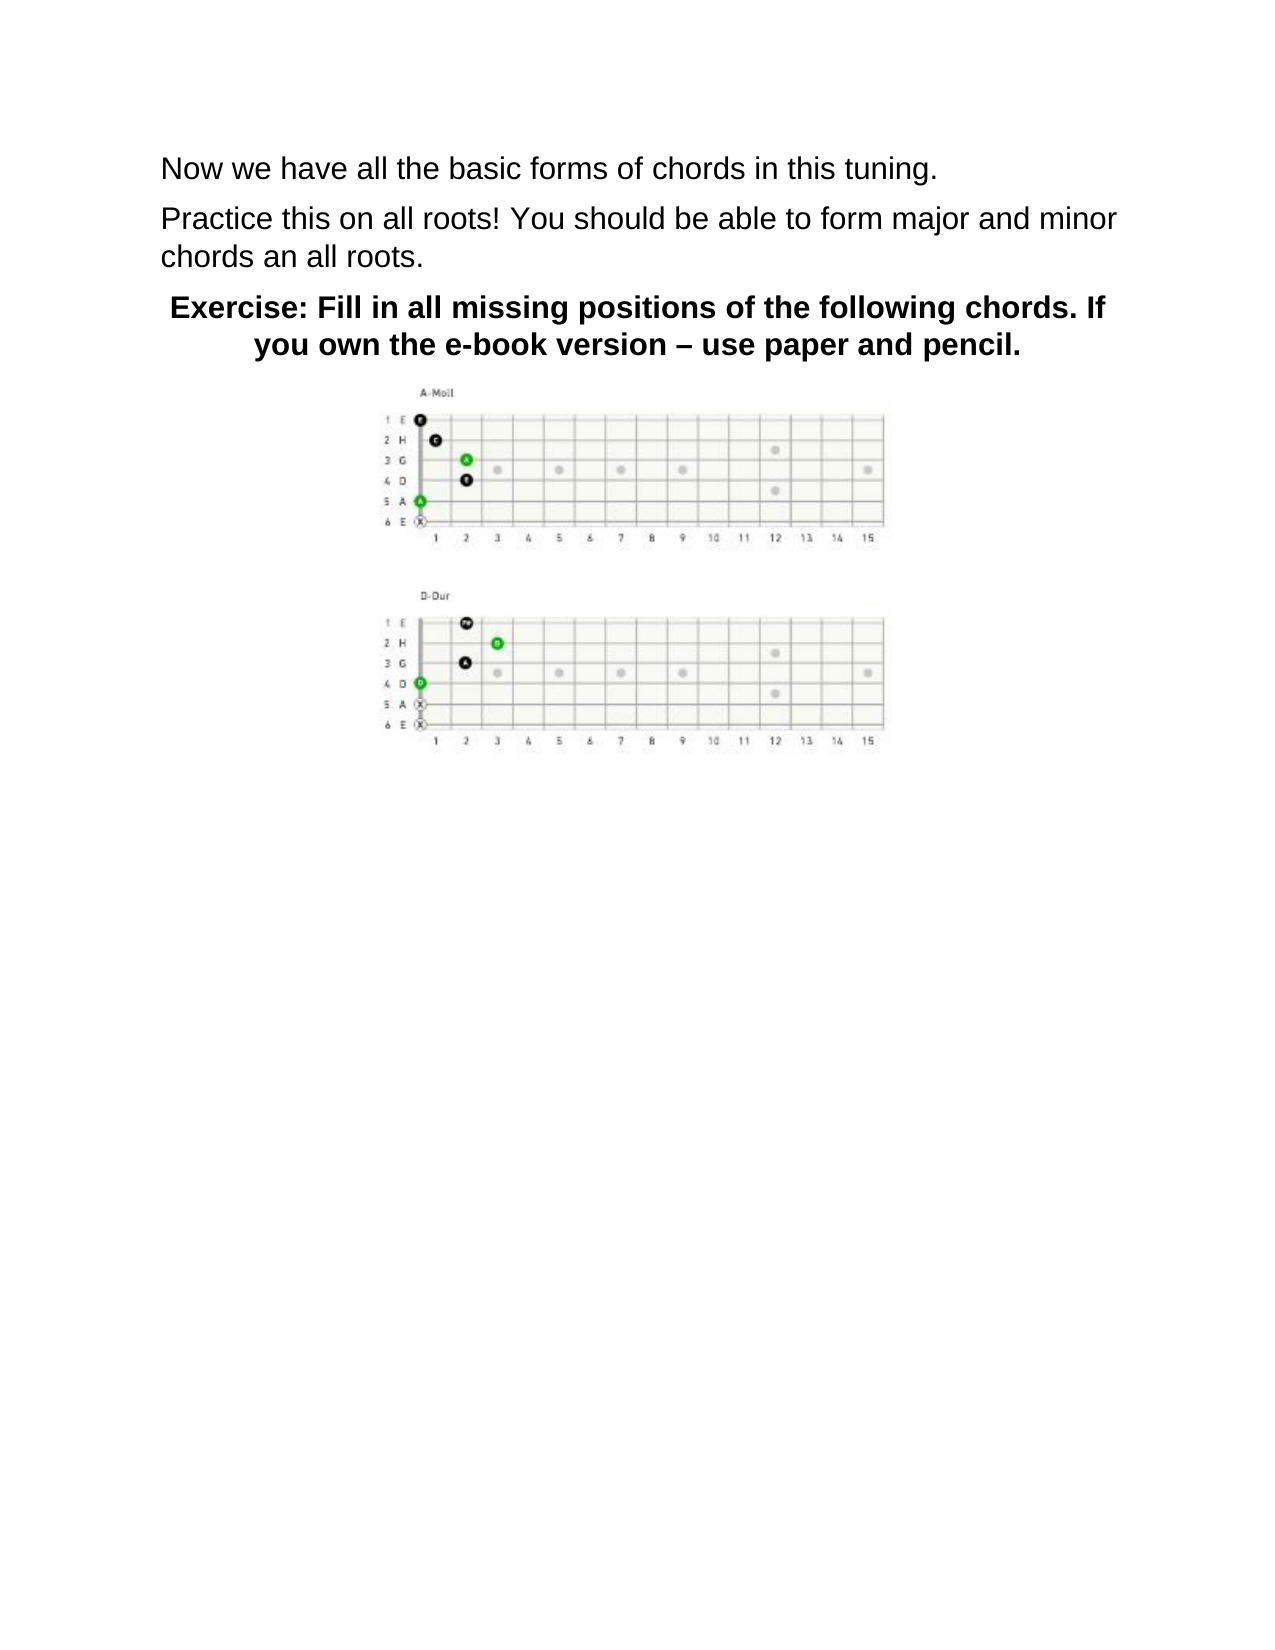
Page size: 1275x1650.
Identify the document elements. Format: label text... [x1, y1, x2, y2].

text Now we have all the basic forms of chords in this tuning. [160, 150, 1129, 186]
picture [367, 375, 908, 567]
text Exercise: Fill in all missing positions of the following chords. If you own the e-book version – use paper and pencil. [169, 289, 1113, 362]
text Practice this on all roots! You should be able to form major and minor chords an all roots. [160, 200, 1122, 273]
picture [367, 578, 908, 770]
